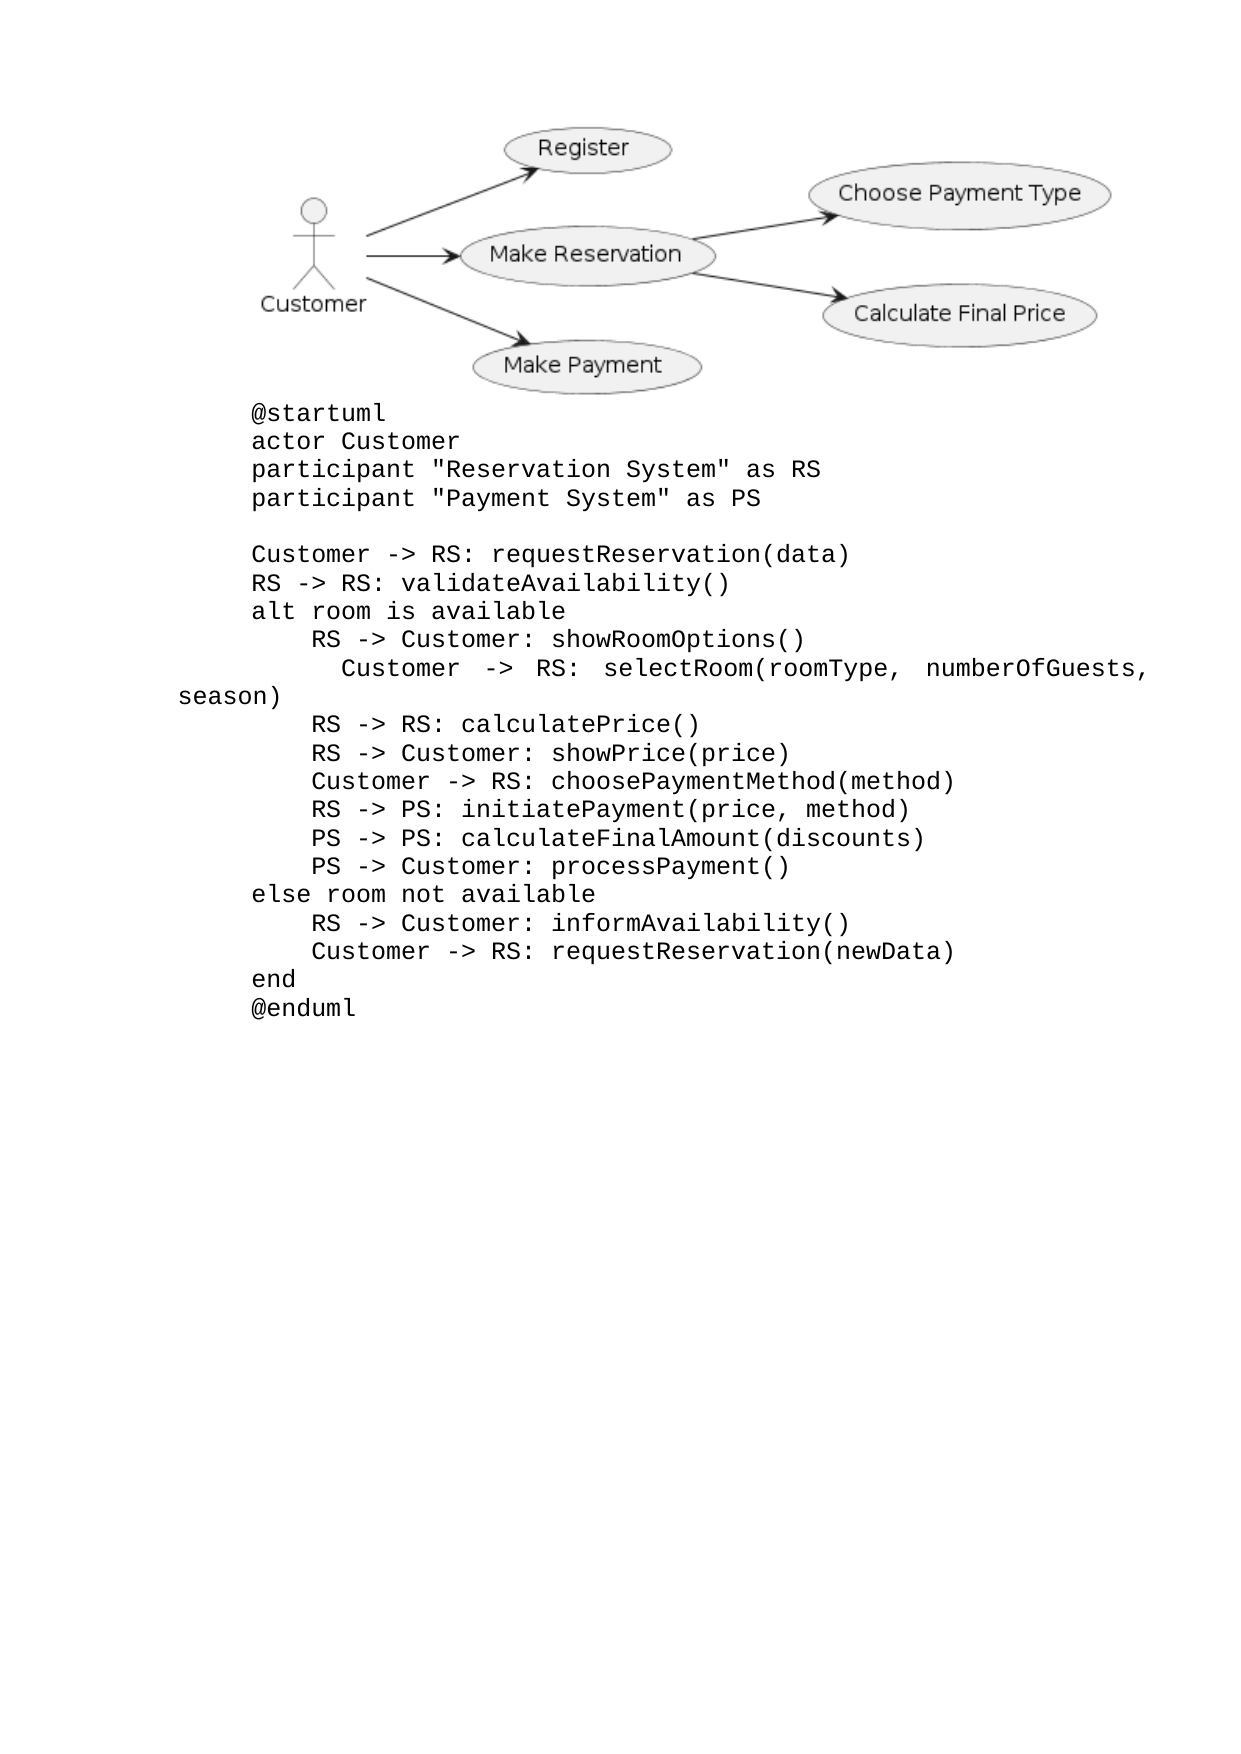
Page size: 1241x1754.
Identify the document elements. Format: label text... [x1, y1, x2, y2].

text RS -> Customer: showPrice(price) [177, 740, 1152, 769]
picture [251, 118, 1118, 401]
text Customer -> RS: requestReservation(data) [177, 542, 1152, 570]
text @startuml [177, 400, 1152, 429]
text PS -> PS: calculateFinalAmount(discounts) [177, 825, 1152, 854]
text end [177, 967, 1152, 995]
text PS -> Customer: processPayment() [177, 854, 1152, 882]
text participant "Payment System" as PS [177, 485, 1152, 514]
text Customer -> RS: choosePaymentMethod(method) [177, 769, 1152, 797]
text else room not available [177, 882, 1152, 910]
text RS -> Customer: informAvailability() [177, 910, 1152, 939]
text RS -> Customer: showRoomOptions() [177, 627, 1152, 655]
text actor Customer [177, 429, 1152, 457]
text RS -> PS: initiatePayment(price, method) [177, 797, 1152, 825]
text RS -> RS: calculatePrice() [177, 712, 1152, 740]
text @enduml [177, 995, 1152, 1024]
text Customer -> RS: selectRoom(roomType, numberOfGuests, season) [177, 655, 1152, 712]
text RS -> RS: validateAvailability() [177, 570, 1152, 599]
text alt room is available [177, 599, 1152, 627]
text participant "Reservation System" as RS [177, 457, 1152, 485]
text Customer -> RS: requestReservation(newData) [177, 939, 1152, 967]
